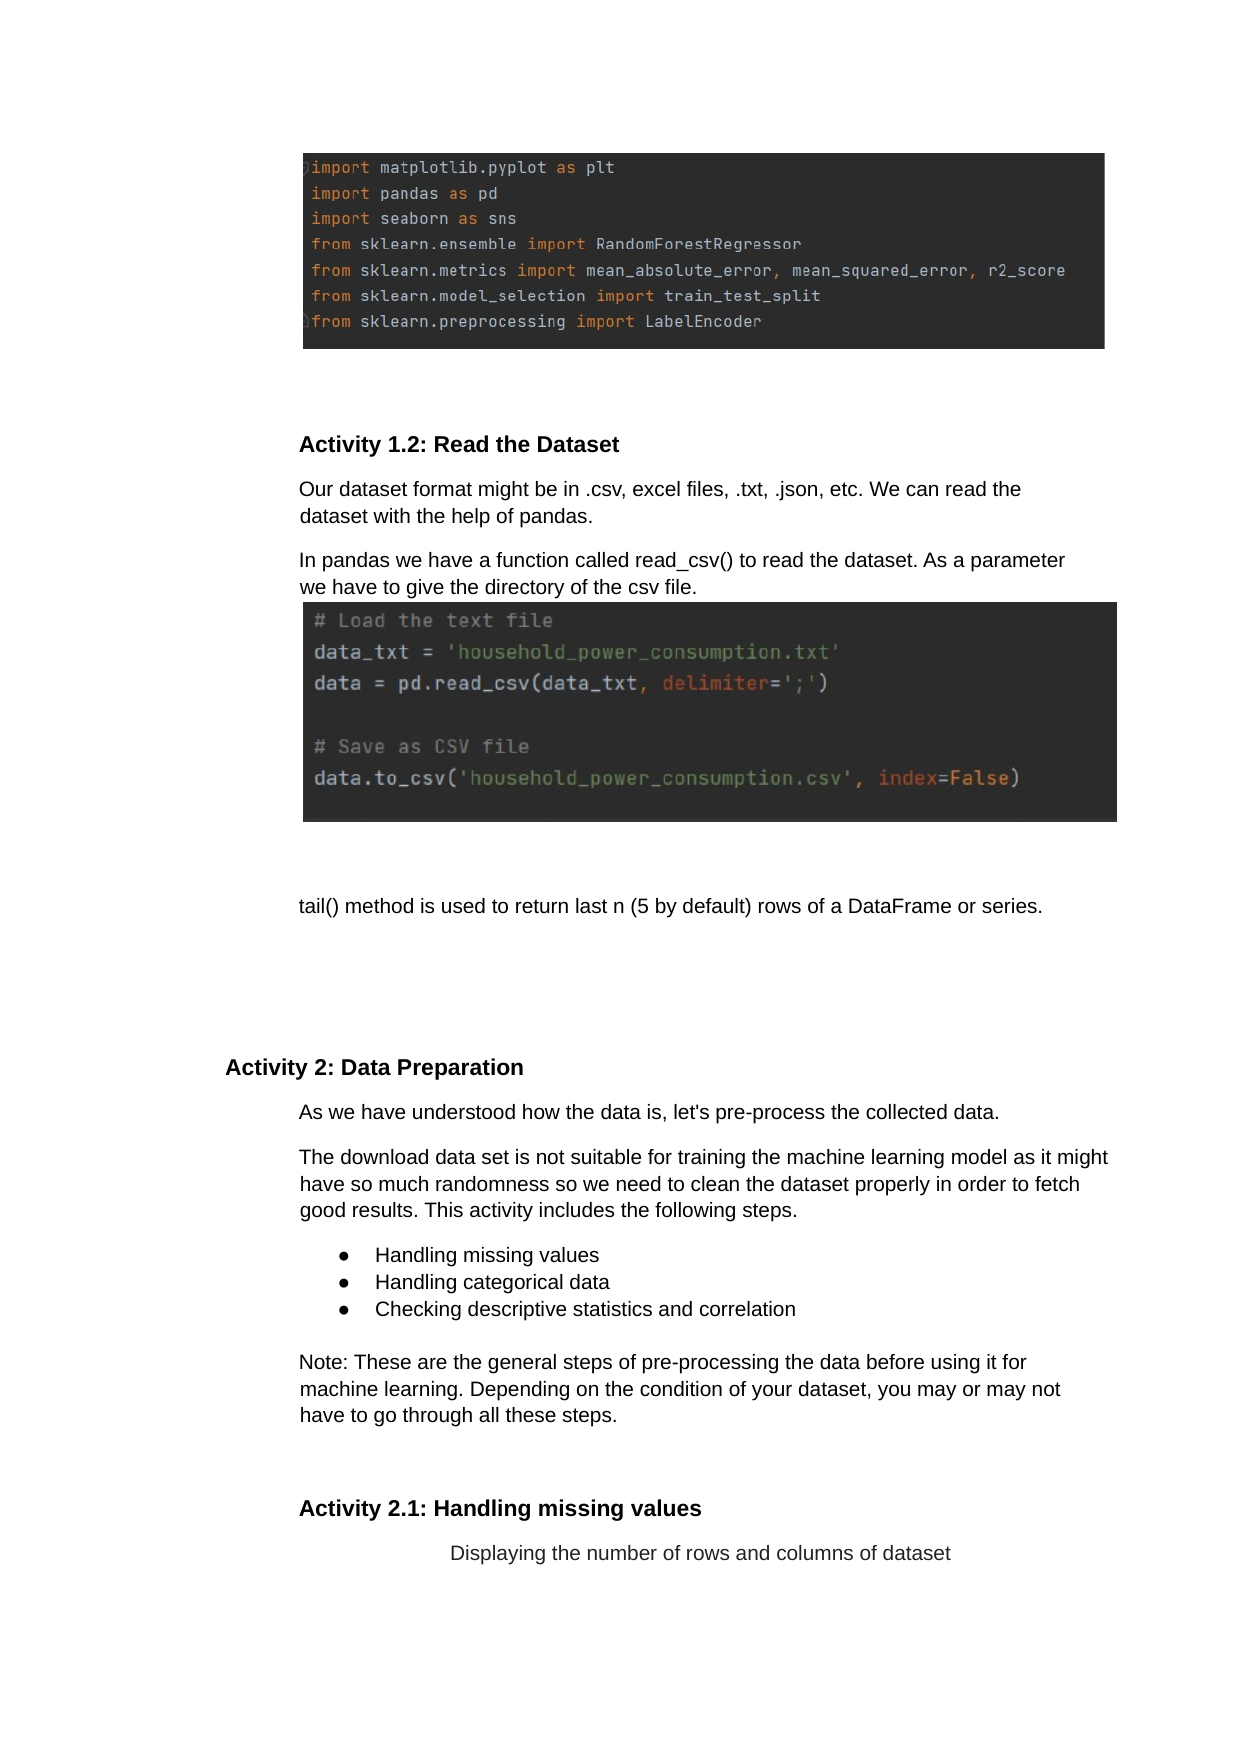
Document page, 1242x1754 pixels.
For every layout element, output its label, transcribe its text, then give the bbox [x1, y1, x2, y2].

picture [303, 153, 1105, 349]
list Handling categorical data [337, 1270, 1111, 1294]
text tail() method is used to return last n (5 by default) rows of a DataFrame or series. [298, 893, 1111, 917]
text Our dataset format might be in .csv, excel files, .txt, .json, etc. We can read the dataset with the help of pandas. [298, 477, 1092, 528]
subtitle Activity 1.2: Read the Dataset [298, 431, 1112, 458]
list Checking descriptive statistics and correlation [337, 1297, 1111, 1321]
text In pandas we have a function called read_csv() to read the dataset. As a parameter we have to give the directory of the csv file. [298, 548, 1095, 599]
subtitle Activity 2: Data Preparation [225, 1054, 1112, 1080]
list Handling missing values [337, 1243, 1111, 1267]
text The download data set is not suitable for training the machine learning model as it might have so much randomness so we need to clean the dataset properly in order to fetch good results. This activity includes the following steps. [298, 1145, 1111, 1222]
text Note: These are the general steps of pre-processing the data before using it for machine learning. Depending on the condition of your dataset, you may or may not have to go through all these steps. [298, 1350, 1111, 1427]
text As we have understood how the data is, let's pre-process the collected data. [298, 1100, 1111, 1124]
picture [303, 602, 1117, 822]
text Displaying the number of rows and columns of dataset [450, 1541, 1112, 1565]
subtitle Activity 2.1: Handling missing values [298, 1495, 1112, 1522]
